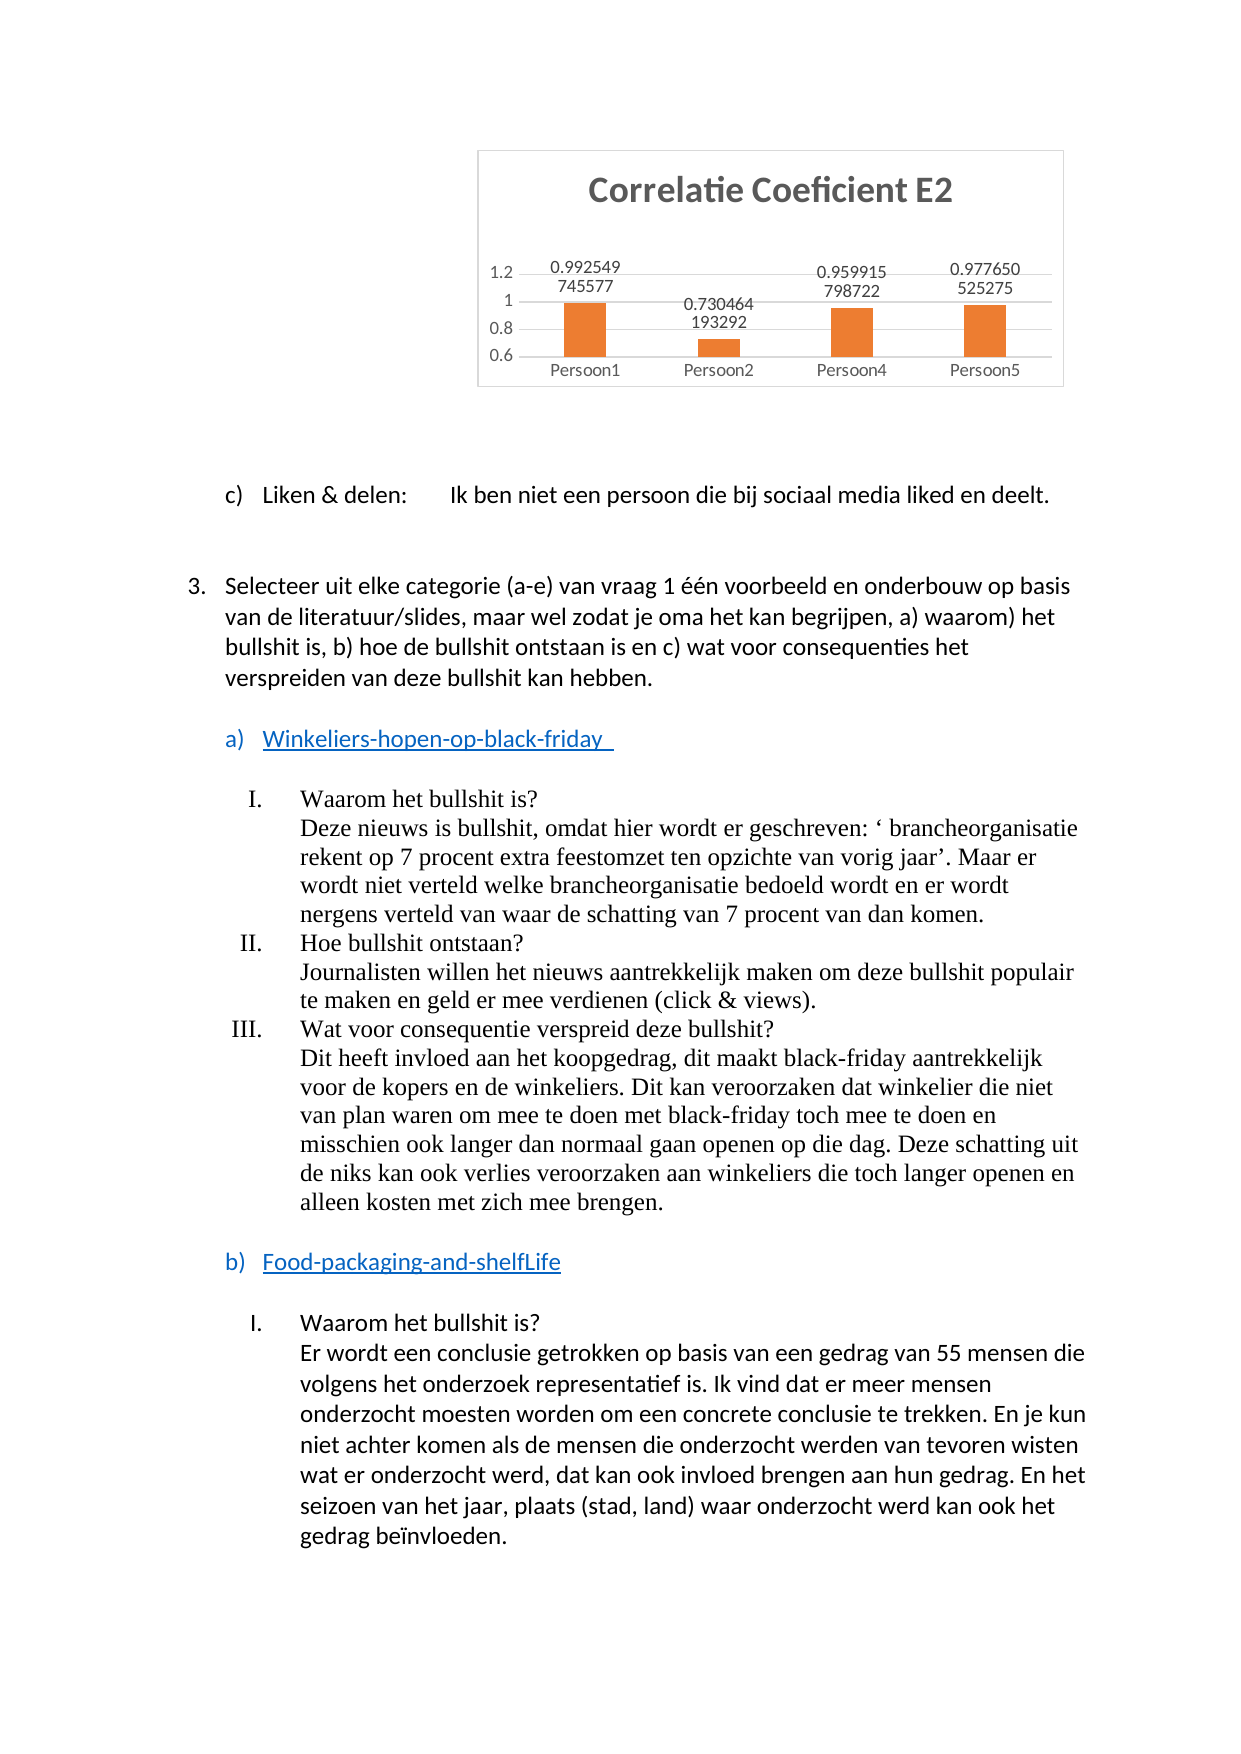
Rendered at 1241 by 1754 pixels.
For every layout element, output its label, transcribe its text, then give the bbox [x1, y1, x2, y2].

list Wat voor consequentie verspreid deze bullshit? [262, 1014, 1090, 1043]
list Waarom het bullshit is? [262, 784, 1090, 813]
list Deze nieuws is bullshit, omdat hier wordt er geschreven: ‘ brancheorganisatie rekent op 7 procent extra feestomzet ten opzichte van vorig jaar’. Maar er wordt niet verteld welke brancheorganisatie bedoeld wordt en er wordt nergens verteld van waar de schatting van 7 procent van dan komen. [300, 813, 1090, 928]
list Journalisten willen het nieuws aantrekkelijk maken om deze bullshit populair te maken en geld er mee verdienen (click & views). [300, 957, 1090, 1014]
list Hoe bullshit ontstaan? [262, 928, 1090, 957]
list Winkeliers-hopen-op-black-friday [225, 723, 1090, 753]
list Waarom het bullshit is? [262, 1307, 1090, 1337]
list Er wordt een conclusie getrokken op basis van een gedrag van 55 mensen die volgens het onderzoek representatief is. Ik vind dat er meer mensen onderzocht moesten worden om een concrete conclusie te trekken. En je kun niet achter komen als de mensen die onderzocht werden van tevoren wisten wat er onderzocht werd, dat kan ook invloed brengen aan hun gedrag. En het seizoen van het jaar, plaats (stad, land) waar onderzocht werd kan ook het gedrag beïnvloeden. [300, 1337, 1090, 1551]
list Liken & delen: Ik ben niet een persoon die bij sociaal media liked en deelt. [225, 479, 1090, 509]
list Food-packaging-and-shelfLife [225, 1246, 1090, 1276]
list Dit heeft invloed aan het koopgedrag, dit maakt black-friday aantrekkelijk voor de kopers en de winkeliers. Dit kan veroorzaken dat winkelier die niet van plan waren om mee te doen met black-friday toch mee te doen en misschien ook langer dan normaal gaan openen op die dag. Deze schatting uit de niks kan ook verlies veroorzaken aan winkeliers die toch langer openen en alleen kosten met zich mee brengen. [300, 1043, 1090, 1215]
list Selecteer uit elke categorie (a-e) van vraag 1 één voorbeeld en onderbouw op basis van de literatuur/slides, maar wel zodat je oma het kan begrijpen, a) waarom) het bullshit is, b) hoe de bullshit ontstaan is en c) wat voor consequenties het verspreiden van deze bullshit kan hebben. [187, 570, 1090, 692]
